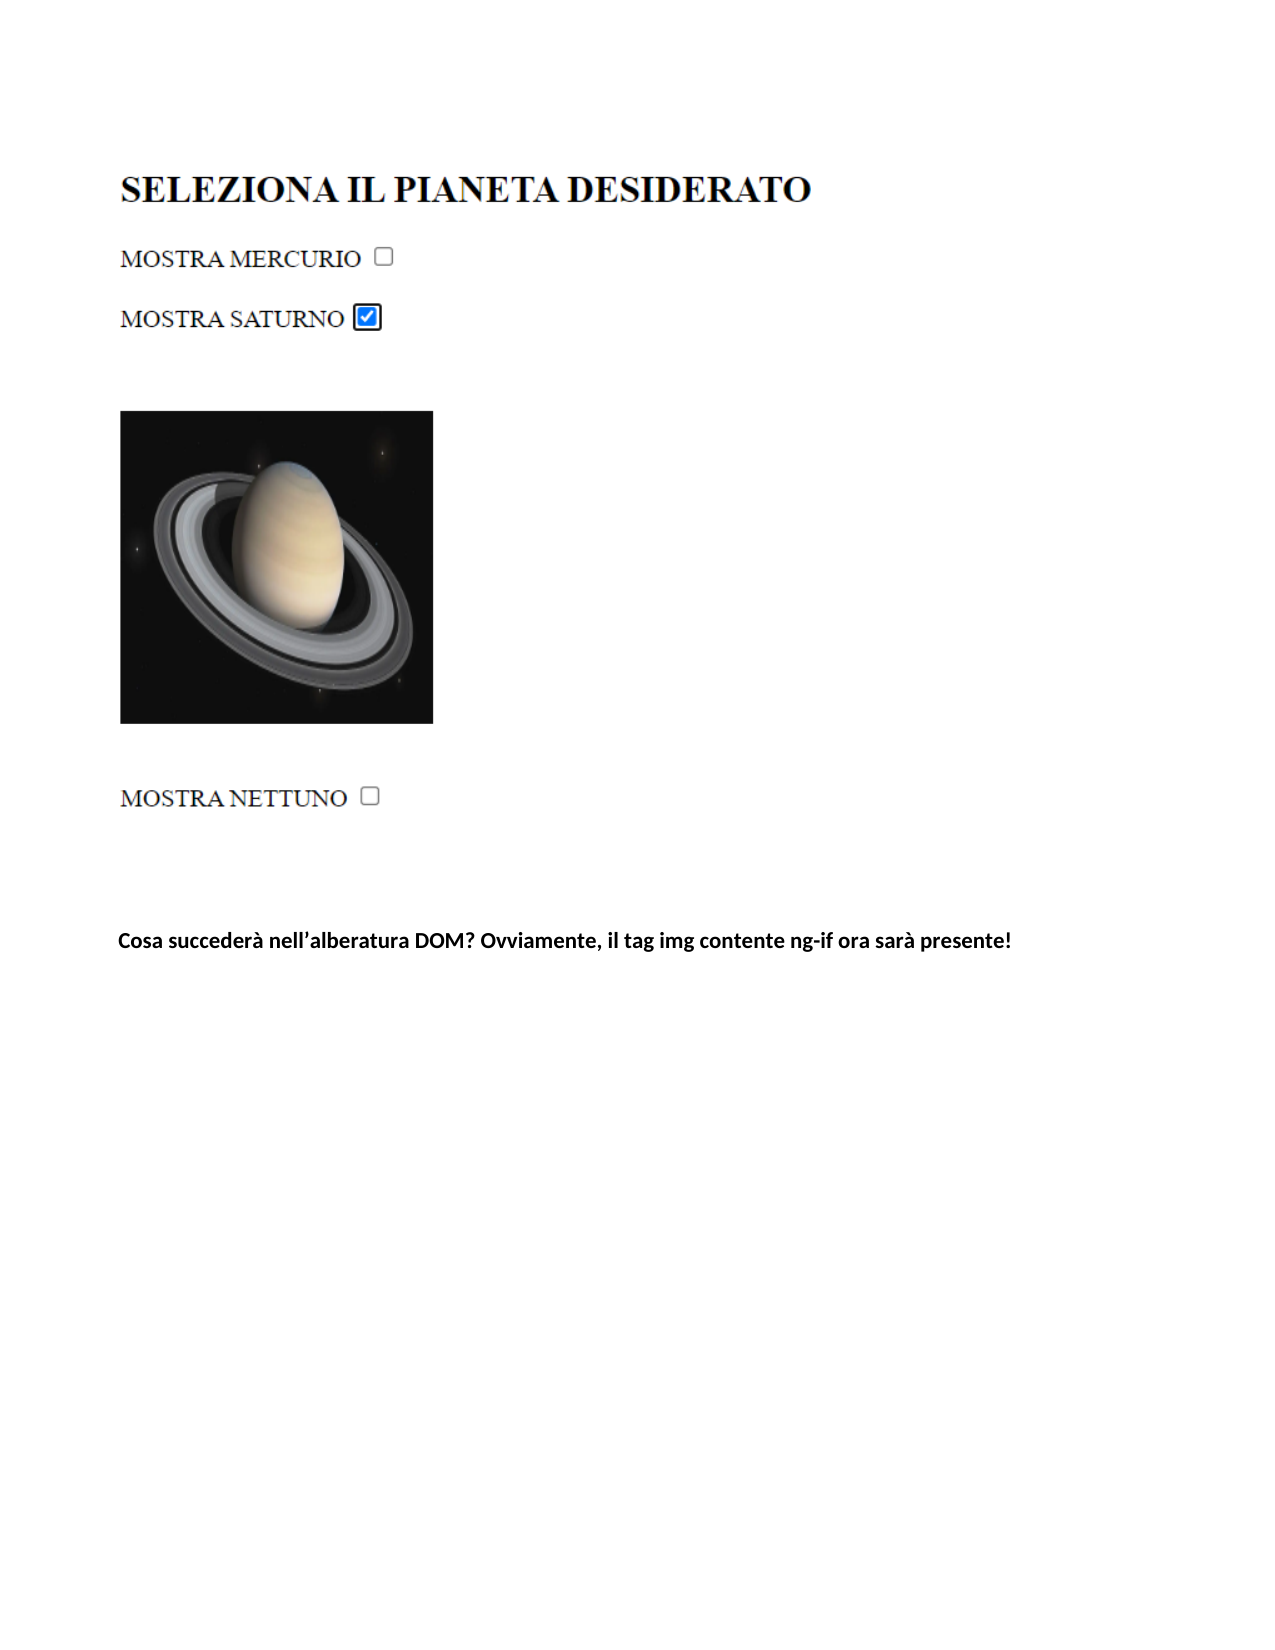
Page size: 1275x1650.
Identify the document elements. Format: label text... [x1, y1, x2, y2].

text Cosa succederà nell’alberatura DOM? Ovviamente, il tag img contente ng-if ora sarà presente! [118, 926, 1157, 954]
picture [118, 147, 886, 908]
